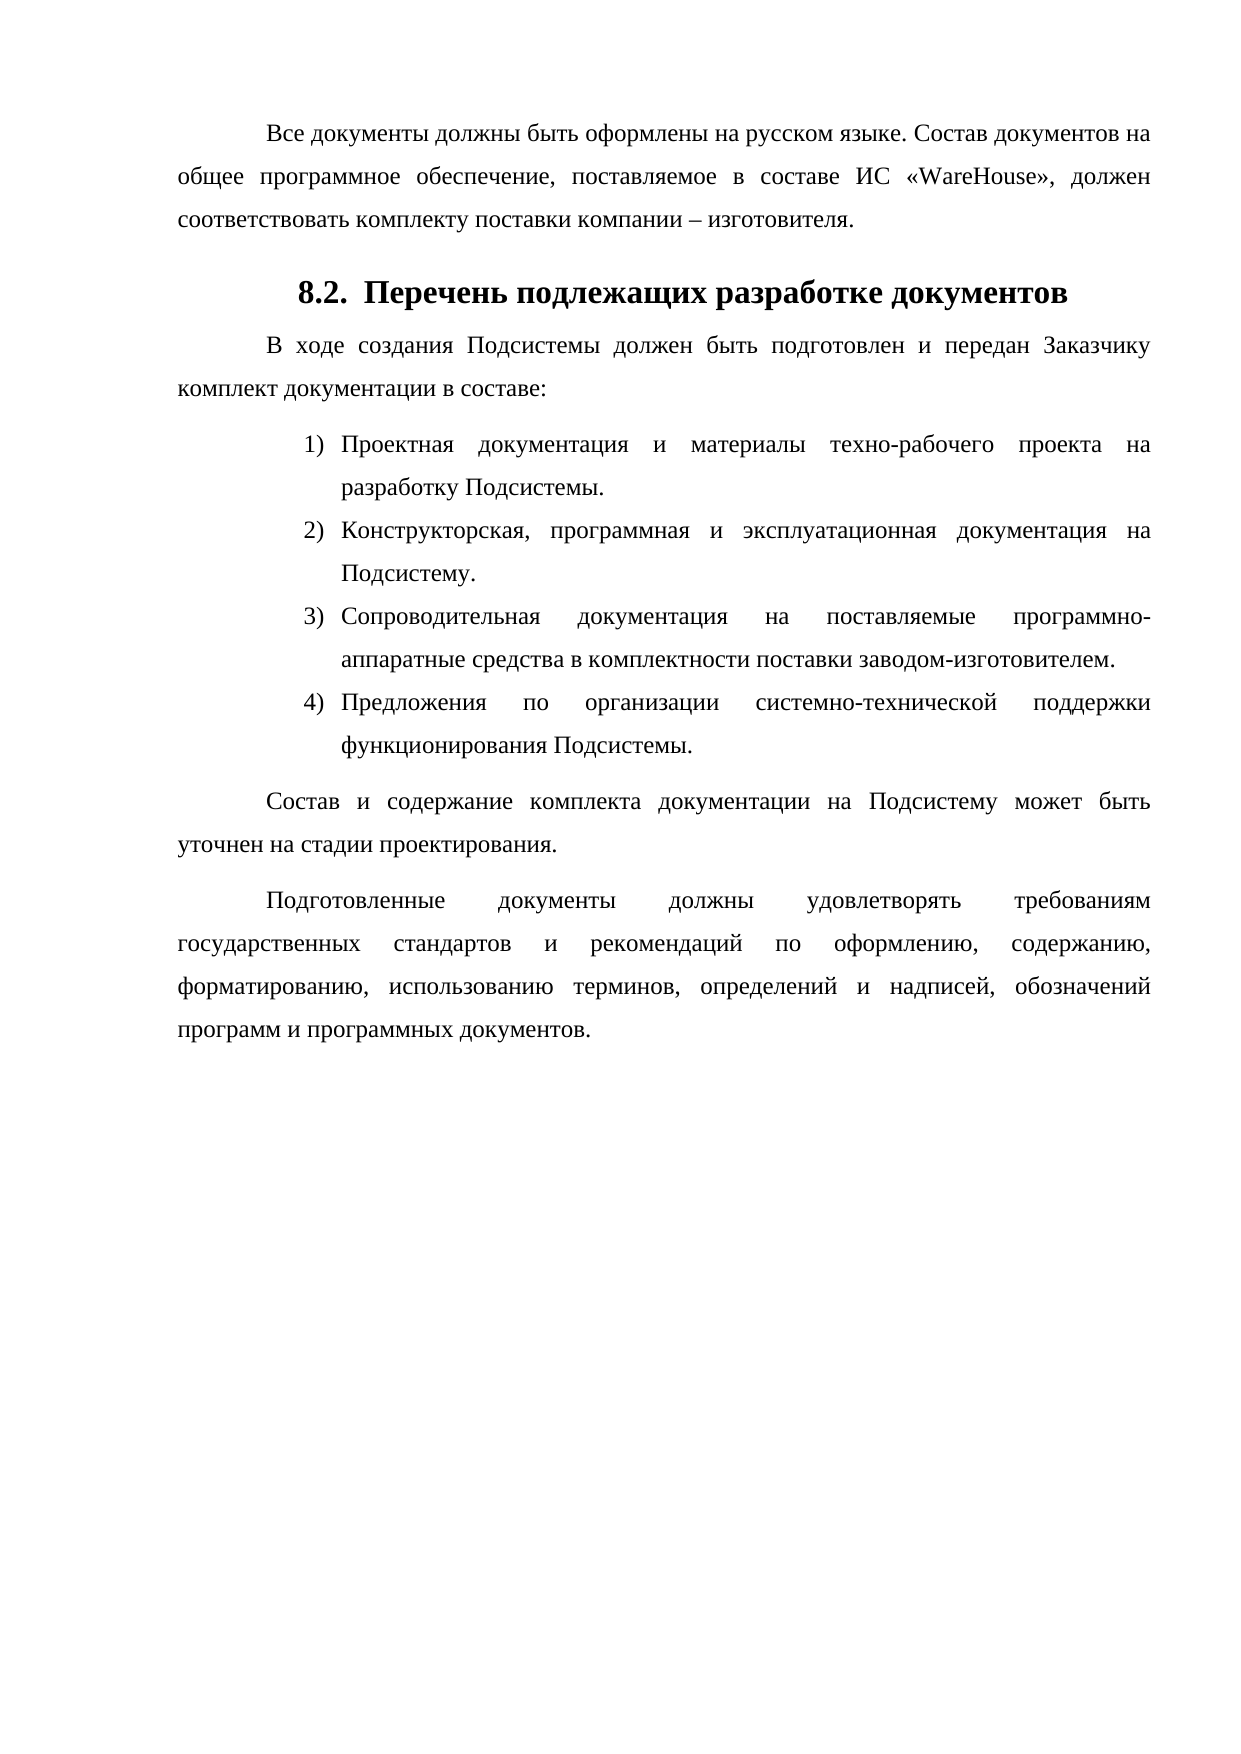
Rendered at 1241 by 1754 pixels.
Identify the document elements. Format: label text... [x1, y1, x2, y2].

text В ходе создания Подсистемы должен быть подготовлен и передан Заказчику комплект документации в составе: [177, 330, 1152, 402]
list Конструкторская, программная и эксплуатационная документация на Подсистему. [303, 515, 1152, 587]
text Подготовленные документы должны удовлетворять требованиям государственных стандартов и рекомендаций по оформлению, содержанию, форматированию, использованию терминов, определений и надписей, обозначений программ и программных документов. [177, 885, 1152, 1043]
list Проектная документация и материалы техно-рабочего проекта на разработку Подсистемы. [303, 429, 1152, 501]
list Предложения по организации системно-технической поддержки функционирования Подсистемы. [303, 687, 1152, 759]
text Состав и содержание комплекта документации на Подсистему может быть уточнен на стадии проектирования. [177, 786, 1152, 858]
subtitle Перечень подлежащих разработке документов [215, 272, 1152, 311]
list Сопроводительная документация на поставляемые программно-аппаратные средства в комплектности поставки заводом-изготовителем. [303, 601, 1152, 673]
text Все документы должны быть оформлены на русском языке. Состав документов на общее программное обеспечение, поставляемое в составе ИС «WareHouse», должен соответствовать комплекту поставки компании – изготовителя. [177, 118, 1152, 233]
